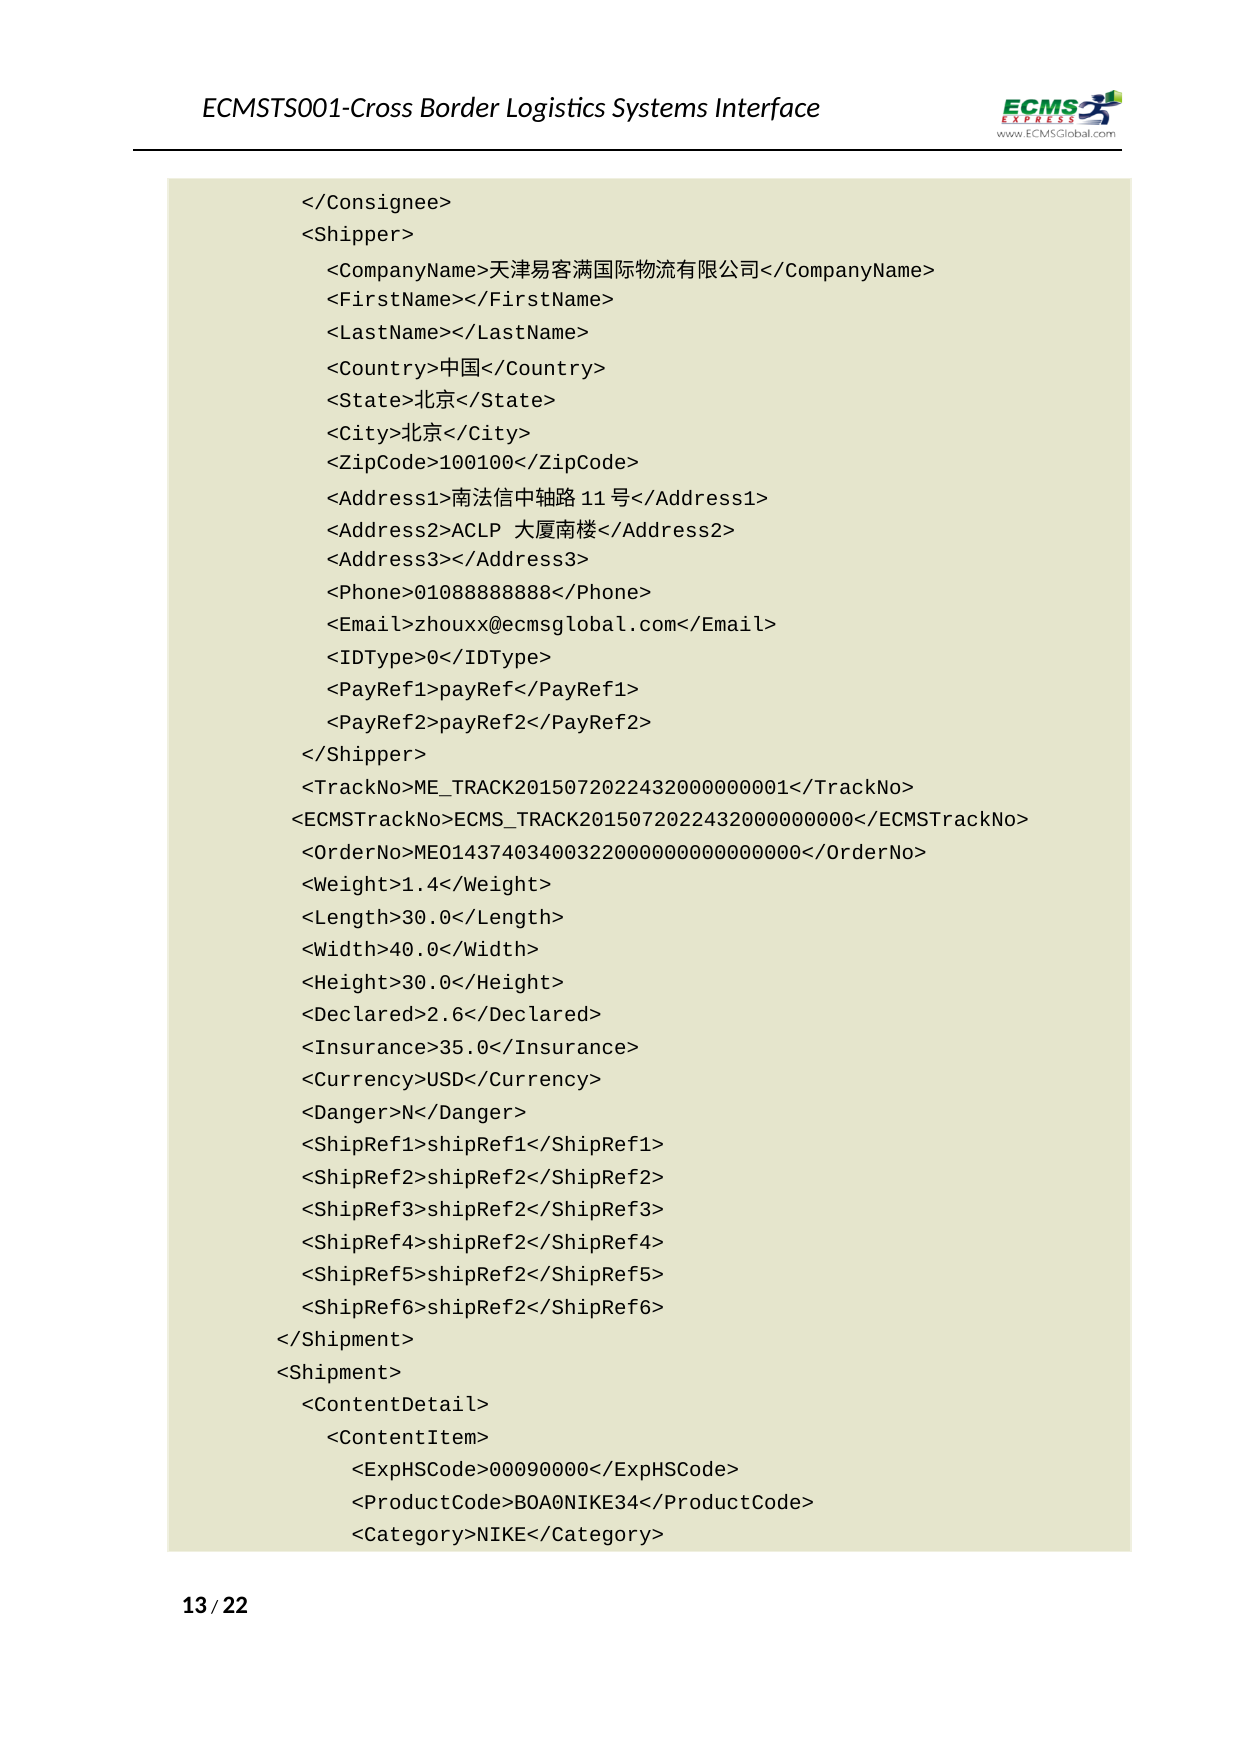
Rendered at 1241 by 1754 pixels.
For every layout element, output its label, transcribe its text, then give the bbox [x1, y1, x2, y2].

text <TrackNo>ME_TRACK2015072022432000000001</TrackNo> [169, 763, 1130, 795]
text <Danger>N</Danger> [169, 1088, 1130, 1120]
text <Insurance>35.0</Insurance> [169, 1023, 1130, 1055]
text <ContentItem> [169, 1413, 1130, 1445]
text <Address1>南法信中轴路11号</Address1> [169, 470, 1130, 503]
text <ShipRef5>shipRef2</ShipRef5> [169, 1250, 1130, 1283]
text <Shipper> [169, 210, 1130, 243]
text <FirstName></FirstName> [169, 275, 1130, 308]
text <CompanyName>天津易客满国际物流有限公司</CompanyName> [169, 243, 1130, 275]
text <IDType>0</IDType> [169, 633, 1130, 665]
text <Address2>ACLP 大厦南楼</Address2> [169, 503, 1130, 535]
picture [989, 90, 1123, 146]
text <LastName></LastName> [169, 308, 1130, 340]
text <Currency>USD</Currency> [169, 1055, 1130, 1088]
text <Country>中国</Country> [169, 340, 1130, 373]
text <Address3></Address3> [169, 535, 1130, 568]
text <Email>zhouxx@ecmsglobal.com</Email> [169, 600, 1130, 633]
text </Shipper> [169, 730, 1130, 763]
text </Consignee> [169, 179, 1130, 210]
text <Category>NIKE</Category> [169, 1510, 1130, 1551]
text <ShipRef6>shipRef2</ShipRef6> [169, 1283, 1130, 1315]
text <PayRef2>payRef2</PayRef2> [169, 698, 1130, 730]
text <ShipRef1>shipRef1</ShipRef1> [169, 1120, 1130, 1153]
text <Phone>01088888888</Phone> [169, 568, 1130, 600]
text <Width>40.0</Width> [169, 925, 1130, 958]
text <ShipRef3>shipRef2</ShipRef3> [169, 1185, 1130, 1218]
text <ShipRef4>shipRef2</ShipRef4> [169, 1218, 1130, 1250]
text <PayRef1>payRef</PayRef1> [169, 665, 1130, 698]
text <ShipRef2>shipRef2</ShipRef2> [169, 1153, 1130, 1185]
text <ExpHSCode>00090000</ExpHSCode> [169, 1445, 1130, 1478]
text </Shipment> [169, 1315, 1130, 1348]
text <Weight>1.4</Weight> [169, 860, 1130, 893]
text <OrderNo>MEO1437403400322000000000000000</OrderNo> [169, 828, 1130, 860]
text <ProductCode>BOA0NIKE34</ProductCode> [169, 1478, 1130, 1510]
text <Declared>2.6</Declared> [169, 990, 1130, 1023]
text <ZipCode>100100</ZipCode> [169, 438, 1130, 470]
text <State>北京</State> [169, 373, 1130, 405]
text <Shipment> [169, 1348, 1130, 1380]
text <City>北京</City> [169, 405, 1130, 438]
text <Height>30.0</Height> [169, 958, 1130, 990]
text <Length>30.0</Length> [169, 893, 1130, 925]
text <ContentDetail> [169, 1380, 1130, 1413]
text <ECMSTrackNo>ECMS_TRACK2015072022432000000000</ECMSTrackNo> [169, 795, 1130, 828]
